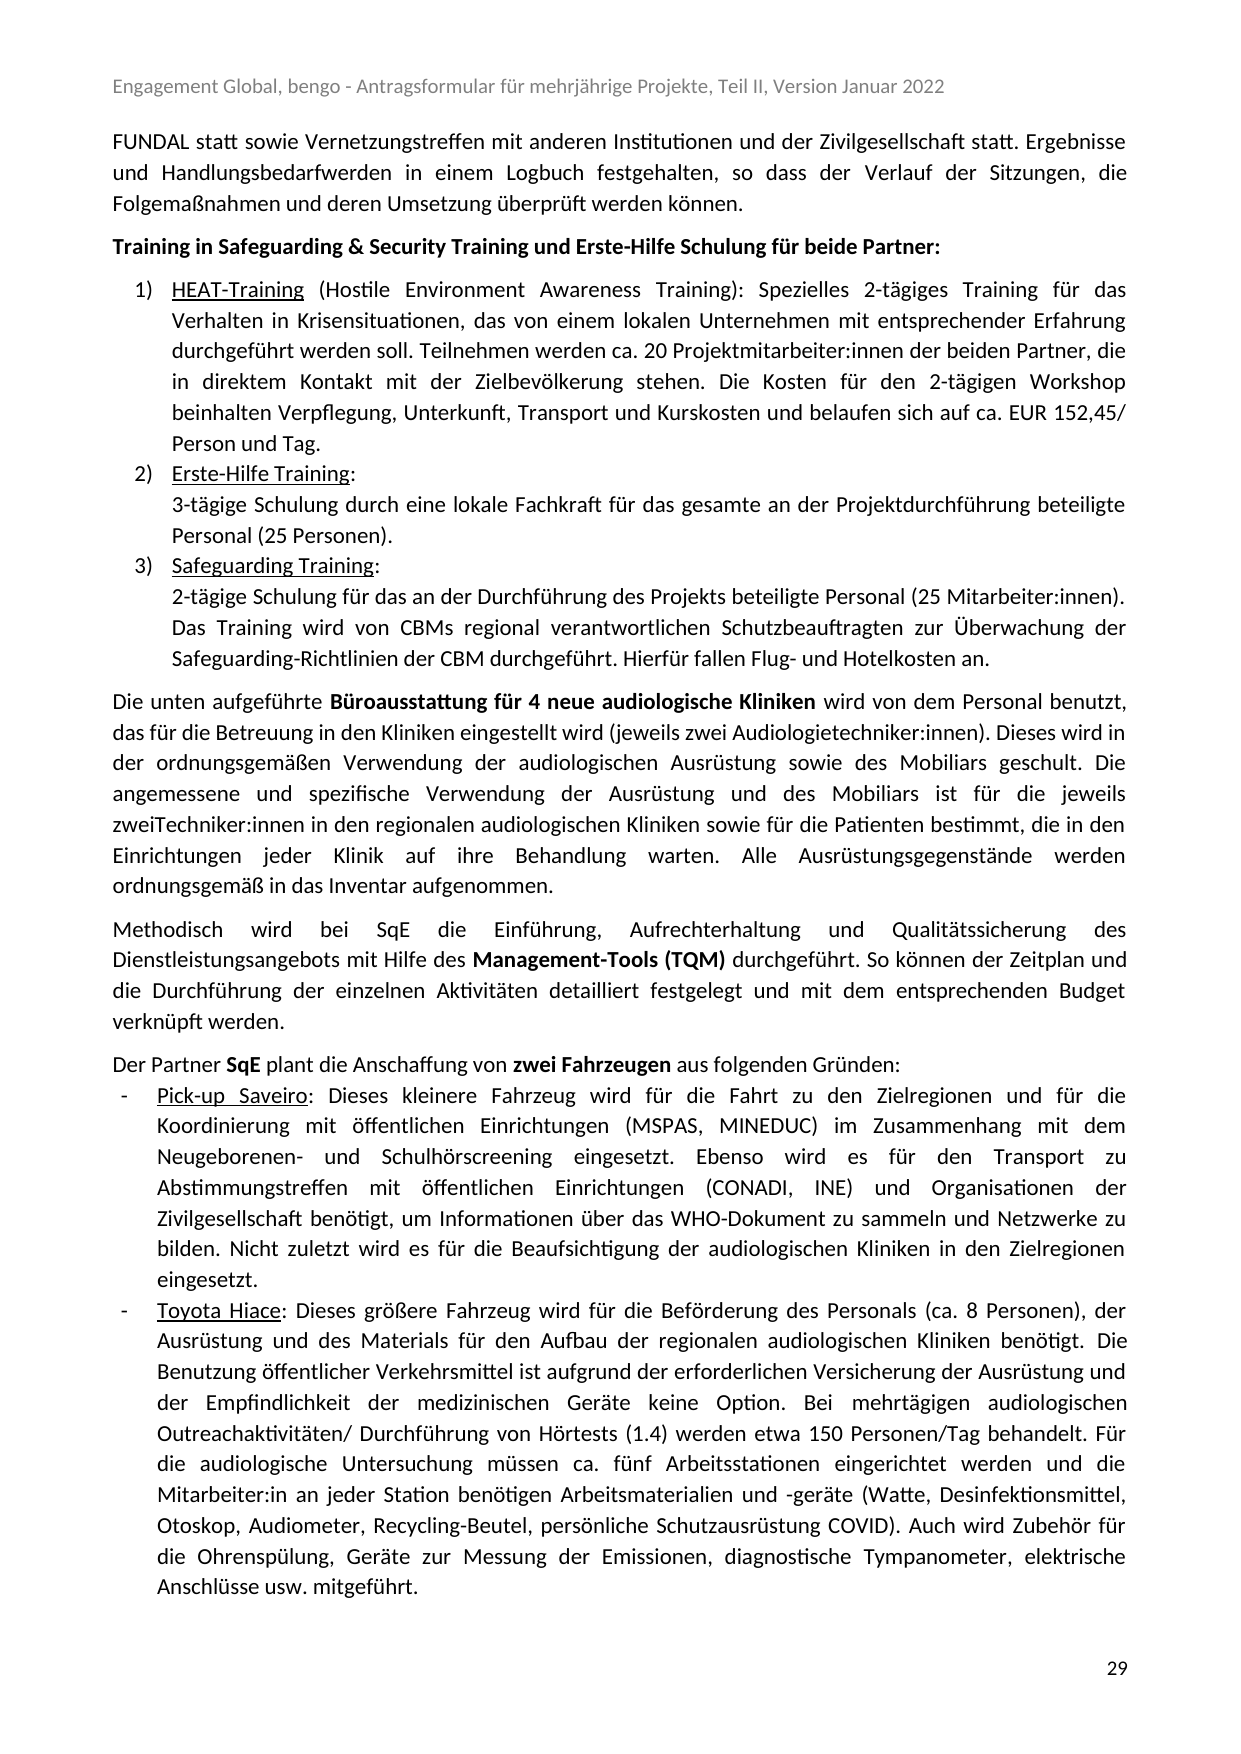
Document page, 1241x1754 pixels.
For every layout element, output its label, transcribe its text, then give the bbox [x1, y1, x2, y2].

text Der Partner SqE plant die Anschaffung von zwei Fahrzeugen aus folgenden Gründen: [112, 1050, 1128, 1078]
list Toyota Hiace: Dieses größere Fahrzeug wird für die Beförderung des Personals (ca. 8 Personen), der Ausrüstung und des Materials für den Aufbau der regionalen audiologischen Kliniken benötigt. Die Benutzung öffentlicher Verkehrsmittel ist aufgrund der erforderlichen Versicherung der Ausrüstung und der Empfindlichkeit der medizinischen Geräte keine Option. Bei mehrtägigen audiologischen Outreachaktivitäten/ Durchführung von Hörtests (1.4) werden etwa 150 Personen/Tag behandelt. Für die audiologische Untersuchung müssen ca. fünf Arbeitsstationen eingerichtet werden und die Mitarbeiter:in an jeder Station benötigen Arbeitsmaterialien und -geräte (Watte, Desinfektionsmittel, Otoskop, Audiometer, Recycling-Beutel, persönliche Schutzausrüstung COVID). Auch wird Zubehör für die Ohrenspülung, Geräte zur Messung der Emissionen, diagnostische Tympanometer, elektrische Anschlüsse usw. mitgeführt. [121, 1296, 1128, 1601]
list HEAT-Training (Hostile Environment Awareness Training): Spezielles 2-tägiges Training für das Verhalten in Krisensituationen, das von einem lokalen Unternehmen mit entsprechender Erfahrung durchgeführt werden soll. Teilnehmen werden ca. 20 Projektmitarbeiter:innen der beiden Partner, die in direktem Kontakt mit der Zielbevölkerung stehen. Die Kosten für den 2-tägigen Workshop beinhalten Verpflegung, Unterkunft, Transport und Kurskosten und belaufen sich auf ca. EUR 152,45/ Person und Tag. [134, 275, 1128, 457]
list 3-tägige Schulung durch eine lokale Fachkraft für das gesamte an der Projektdurchführung beteiligte Personal (25 Personen). [172, 490, 1128, 549]
text Training in Safeguarding & Security Training und Erste-Hilfe Schulung für beide Partner: [112, 232, 1128, 260]
list Pick-up Saveiro: Dieses kleinere Fahrzeug wird für die Fahrt zu den Zielregionen und für die Koordinierung mit öffentlichen Einrichtungen (MSPAS, MINEDUC) im Zusammenhang mit dem Neugeborenen- und Schulhörscreening eingesetzt. Ebenso wird es für den Transport zu Abstimmungstreffen mit öffentlichen Einrichtungen (CONADI, INE) und Organisationen der Zivilgesellschaft benötigt, um Informationen über das WHO-Dokument zu sammeln und Netzwerke zu bilden. Nicht zuletzt wird es für die Beaufsichtigung der audiologischen Kliniken in den Zielregionen eingesetzt. [121, 1081, 1128, 1293]
list 2-tägige Schulung für das an der Durchführung des Projekts beteiligte Personal (25 Mitarbeiter:innen). Das Training wird von CBMs regional verantwortlichen Schutzbeauftragten zur Überwachung der Safeguarding-Richtlinien der CBM durchgeführt. Hierfür fallen Flug- und Hotelkosten an. [172, 582, 1128, 672]
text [112, 127, 1128, 217]
list Safeguarding Training: [134, 552, 1128, 580]
list Erste-Hilfe Training: [134, 459, 1128, 487]
text Methodisch wird bei SqE die Einführung, Aufrechterhaltung und Qualitätssicherung des Dienstleistungsangebots mit Hilfe des Management-Tools (TQM) durchgeführt. So können der Zeitplan und die Durchführung der einzelnen Aktivitäten detailliert festgelegt und mit dem entsprechenden Budget verknüpft werden. [112, 915, 1128, 1035]
text Die unten aufgeführte Büroausstattung für 4 neue audiologische Kliniken wird von dem Personal benutzt, das für die Betreuung in den Kliniken eingestellt wird (jeweils zwei Audiologietechniker:innen). Dieses wird in der ordnungsgemäßen Verwendung der audiologischen Ausrüstung sowie des Mobiliars geschult. Die angemessene und spezifische Verwendung der Ausrüstung und des Mobiliars ist für die jeweils zweiTechniker:innen in den regionalen audiologischen Kliniken sowie für die Patienten bestimmt, die in den Einrichtungen jeder Klinik auf ihre Behandlung warten. Alle Ausrüstungsgegenstände werden ordnungsgemäß in das Inventar aufgenommen. [112, 687, 1128, 899]
